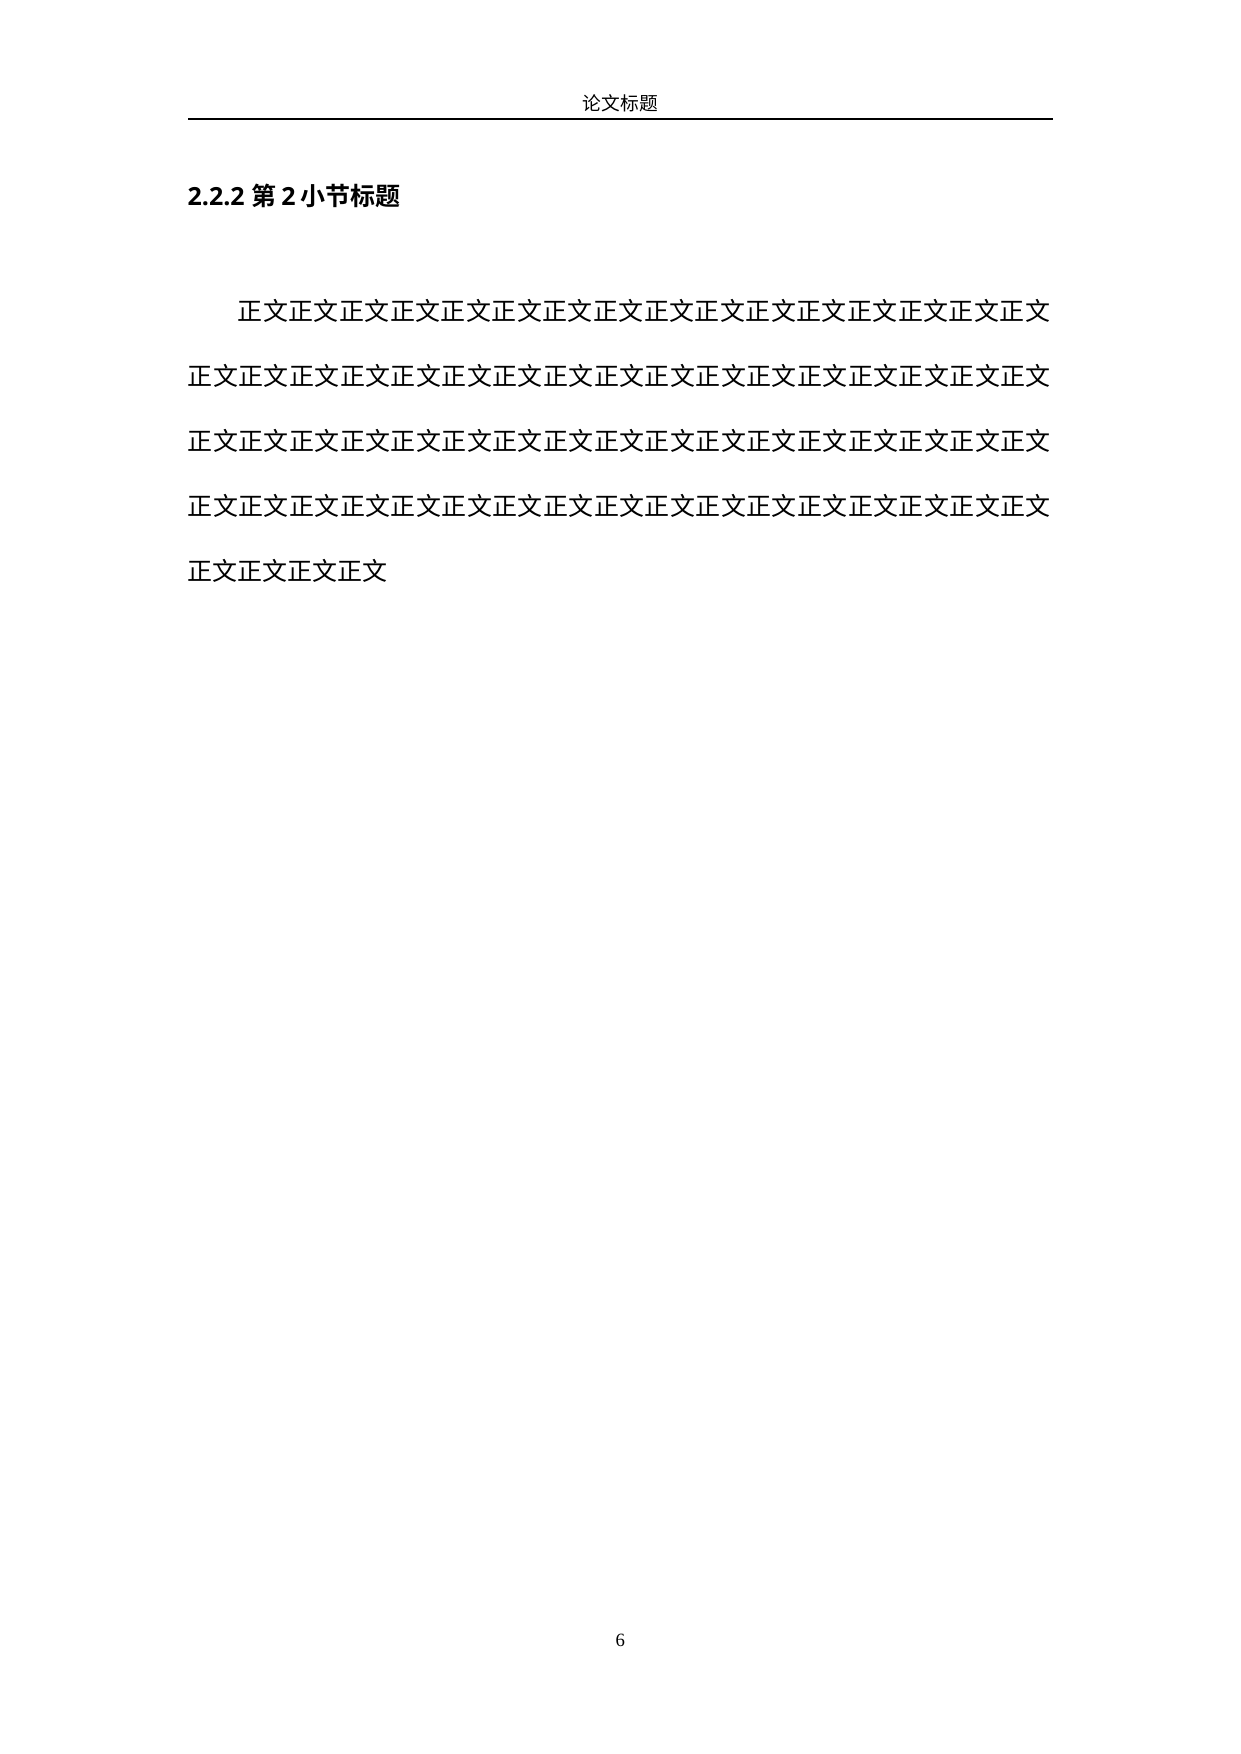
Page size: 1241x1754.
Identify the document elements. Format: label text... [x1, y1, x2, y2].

subtitle 2.2.2 第2小节标题 [187, 162, 1053, 227]
text 正文正文正文正文正文正文正文正文正文正文正文正文正文正文正文正文正文正文正文正文正文正文正文正文正文正文正文正文正文正文正文正文正文正文正文正文正文正文正文正文正文正文正文正文正文正文正文正文正文正文正文正文正文正文正文正文正文正文正文正文正文正文正文正文正文正文正文正文正文正文正文 [187, 277, 1053, 602]
